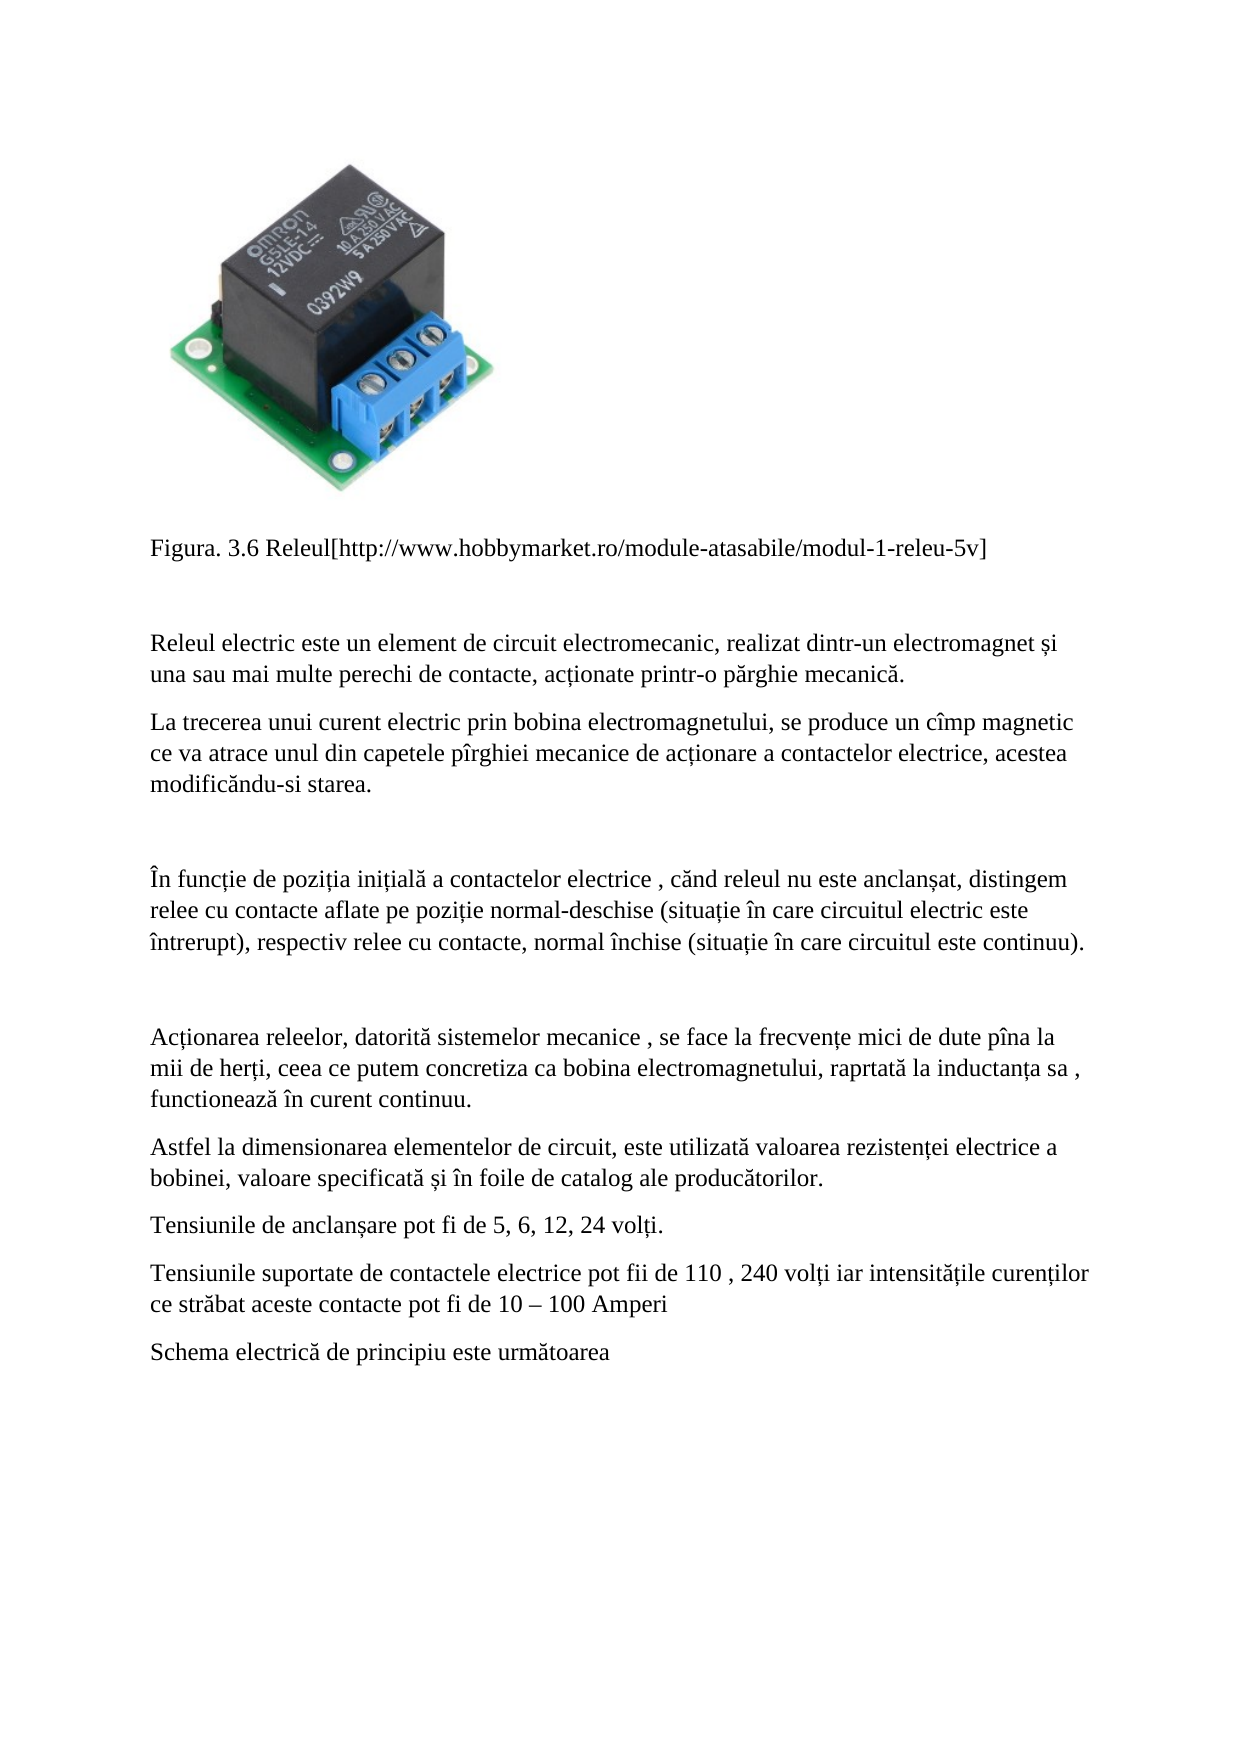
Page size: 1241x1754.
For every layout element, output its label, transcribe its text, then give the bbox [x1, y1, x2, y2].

text Tensiunile suportate de contactele electrice pot fii de 110 , 240 volți iar intensitățile curenților ce străbat aceste contacte pot fi de 10 – 100 Amperi [150, 1258, 1090, 1318]
text În funcție de poziția inițială a contactelor electrice , cănd releul nu este anclanșat, distingem relee cu contacte aflate pe poziție normal-deschise (situație în care circuitul electric este întrerupt), respectiv relee cu contacte, normal închise (situație în care circuitul este continuu). [150, 864, 1090, 955]
picture [150, 150, 514, 514]
text Acționarea releelor, datorită sistemelor mecanice , se face la frecvențe mici de dute pîna la mii de herți, ceea ce putem concretiza ca bobina electromagnetului, raprtată la inductanța sa , functionează în curent continuu. [150, 1022, 1090, 1113]
text La trecerea unui curent electric prin bobina electromagnetului, se produce un cîmp magnetic ce va atrace unul din capetele pîrghiei mecanice de acționare a contactelor electrice, acestea modificăndu-si starea. [150, 707, 1090, 798]
text Schema electrică de principiu este următoarea [150, 1337, 1090, 1366]
text Tensiunile de anclanșare pot fi de 5, 6, 12, 24 volți. [150, 1211, 1090, 1239]
text Figura. 3.6 Releul[http://www.hobbymarket.ro/module-atasabile/modul-1-releu-5v] [150, 533, 1090, 562]
text Releul electric este un element de circuit electromecanic, realizat dintr-un electromagnet și una sau mai multe perechi de contacte, acționate printr-o părghie mecanică. [150, 628, 1090, 688]
text Astfel la dimensionarea elementelor de circuit, este utilizată valoarea rezistenței electrice a bobinei, valoare specificată și în foile de catalog ale producătorilor. [150, 1132, 1090, 1192]
